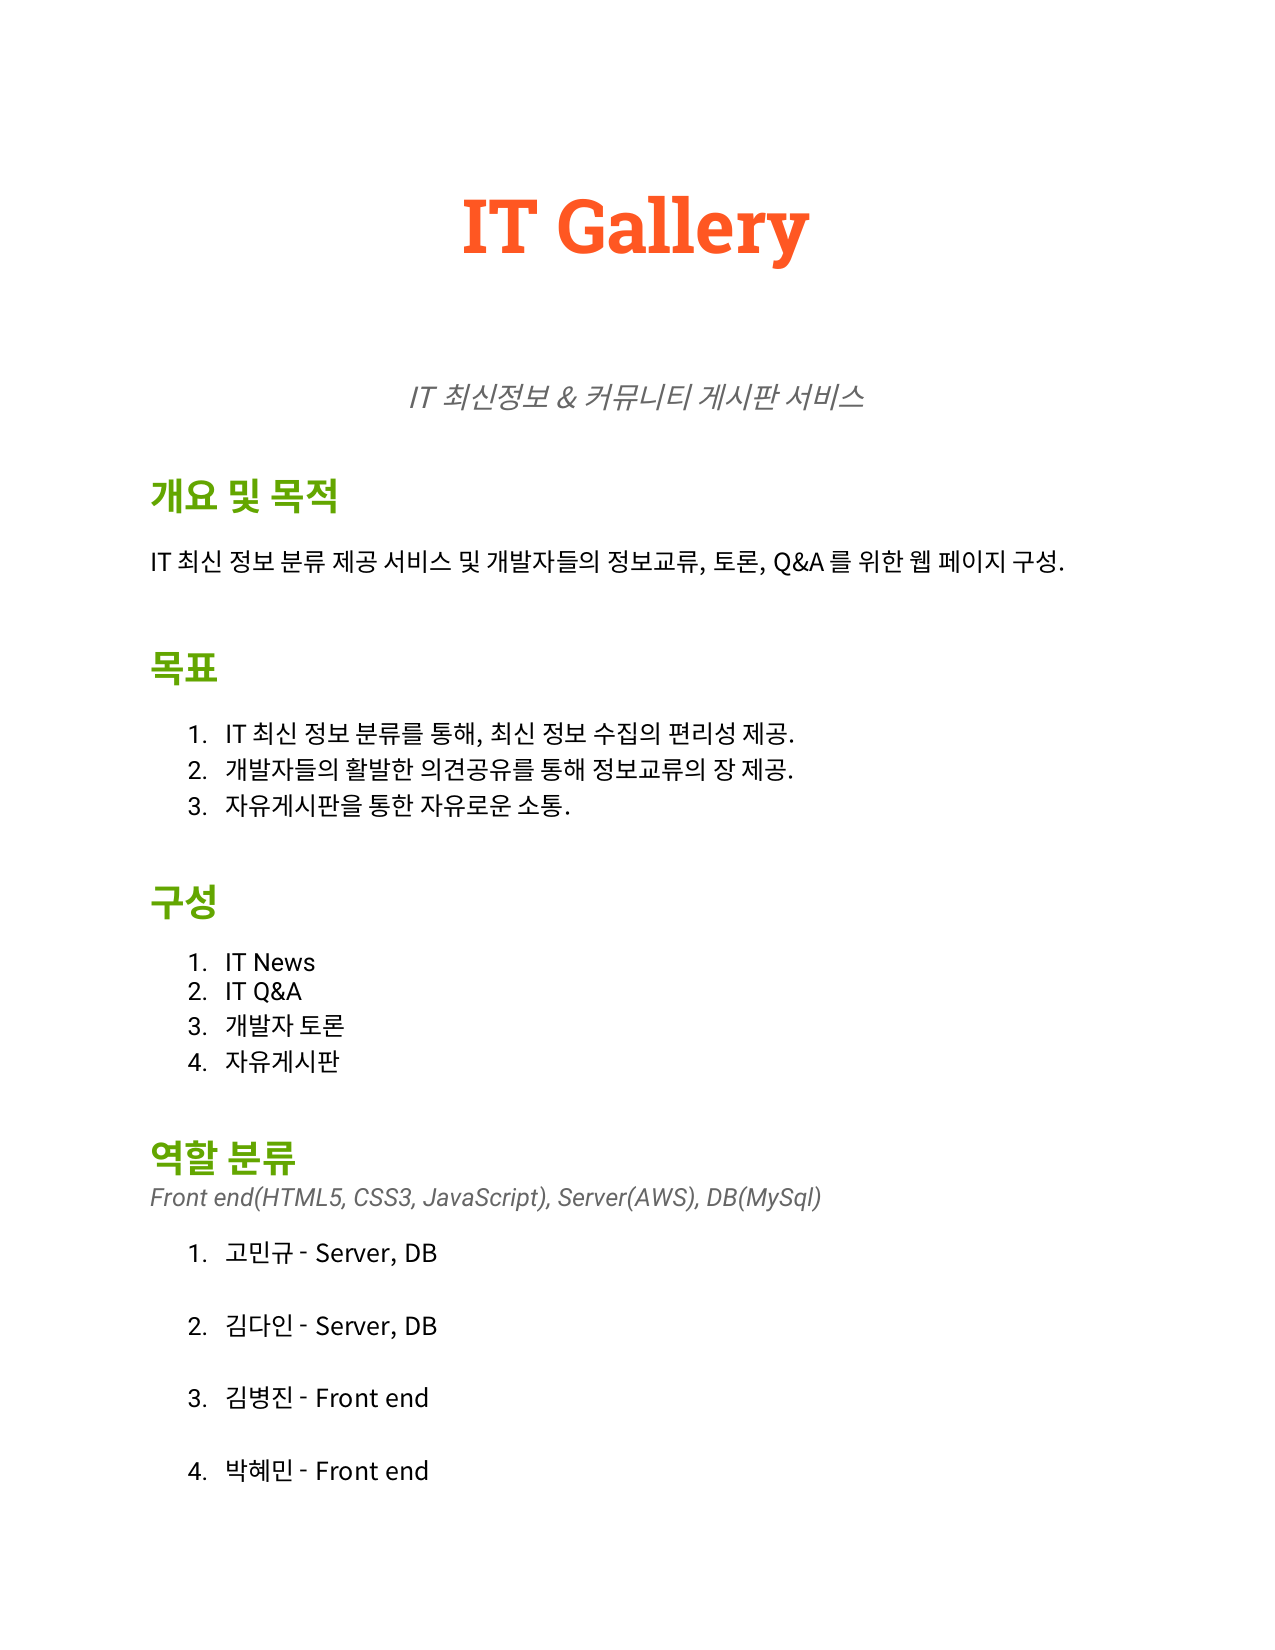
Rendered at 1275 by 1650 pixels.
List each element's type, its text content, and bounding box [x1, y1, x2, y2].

subtitle 역할 분류 [150, 1129, 1125, 1183]
list 자유게시판을 통한 자유로운 소통. [187, 787, 1125, 823]
list 개발자들의 활발한 의견공유를 통해 정보교류의 장 제공. [187, 750, 1125, 787]
list 고민규 - Server, DB [187, 1233, 1125, 1270]
subtitle 목표 [150, 639, 1125, 693]
list IT News [187, 948, 1125, 977]
text Front end(HTML5, CSS3, JavaScript), Server(AWS), DB(MySql) [150, 1183, 1125, 1213]
list IT최신 정보 분류를 통해, 최신 정보 수집의 편리성 제공. [187, 714, 1125, 750]
subtitle IT 최신정보 & 커뮤니티 게시판 서비스 [150, 374, 1125, 417]
subtitle 구성 [150, 873, 1125, 927]
subtitle 개요 및 목적 [150, 467, 1125, 521]
list IT Q&A [187, 977, 1125, 1007]
list 개발자 토론 [187, 1007, 1125, 1043]
list 자유게시판 [187, 1043, 1125, 1079]
list 박혜민 - Front end [187, 1451, 1125, 1487]
title IT Gallery [148, 175, 1125, 274]
list 김병진 - Front end [187, 1378, 1125, 1415]
text IT최신 정보 분류 제공 서비스 및 개발자들의 정보교류, 토론, Q&A를 위한 웹 페이지 구성. [150, 542, 1125, 578]
list 김다인 - Server, DB [187, 1306, 1125, 1342]
